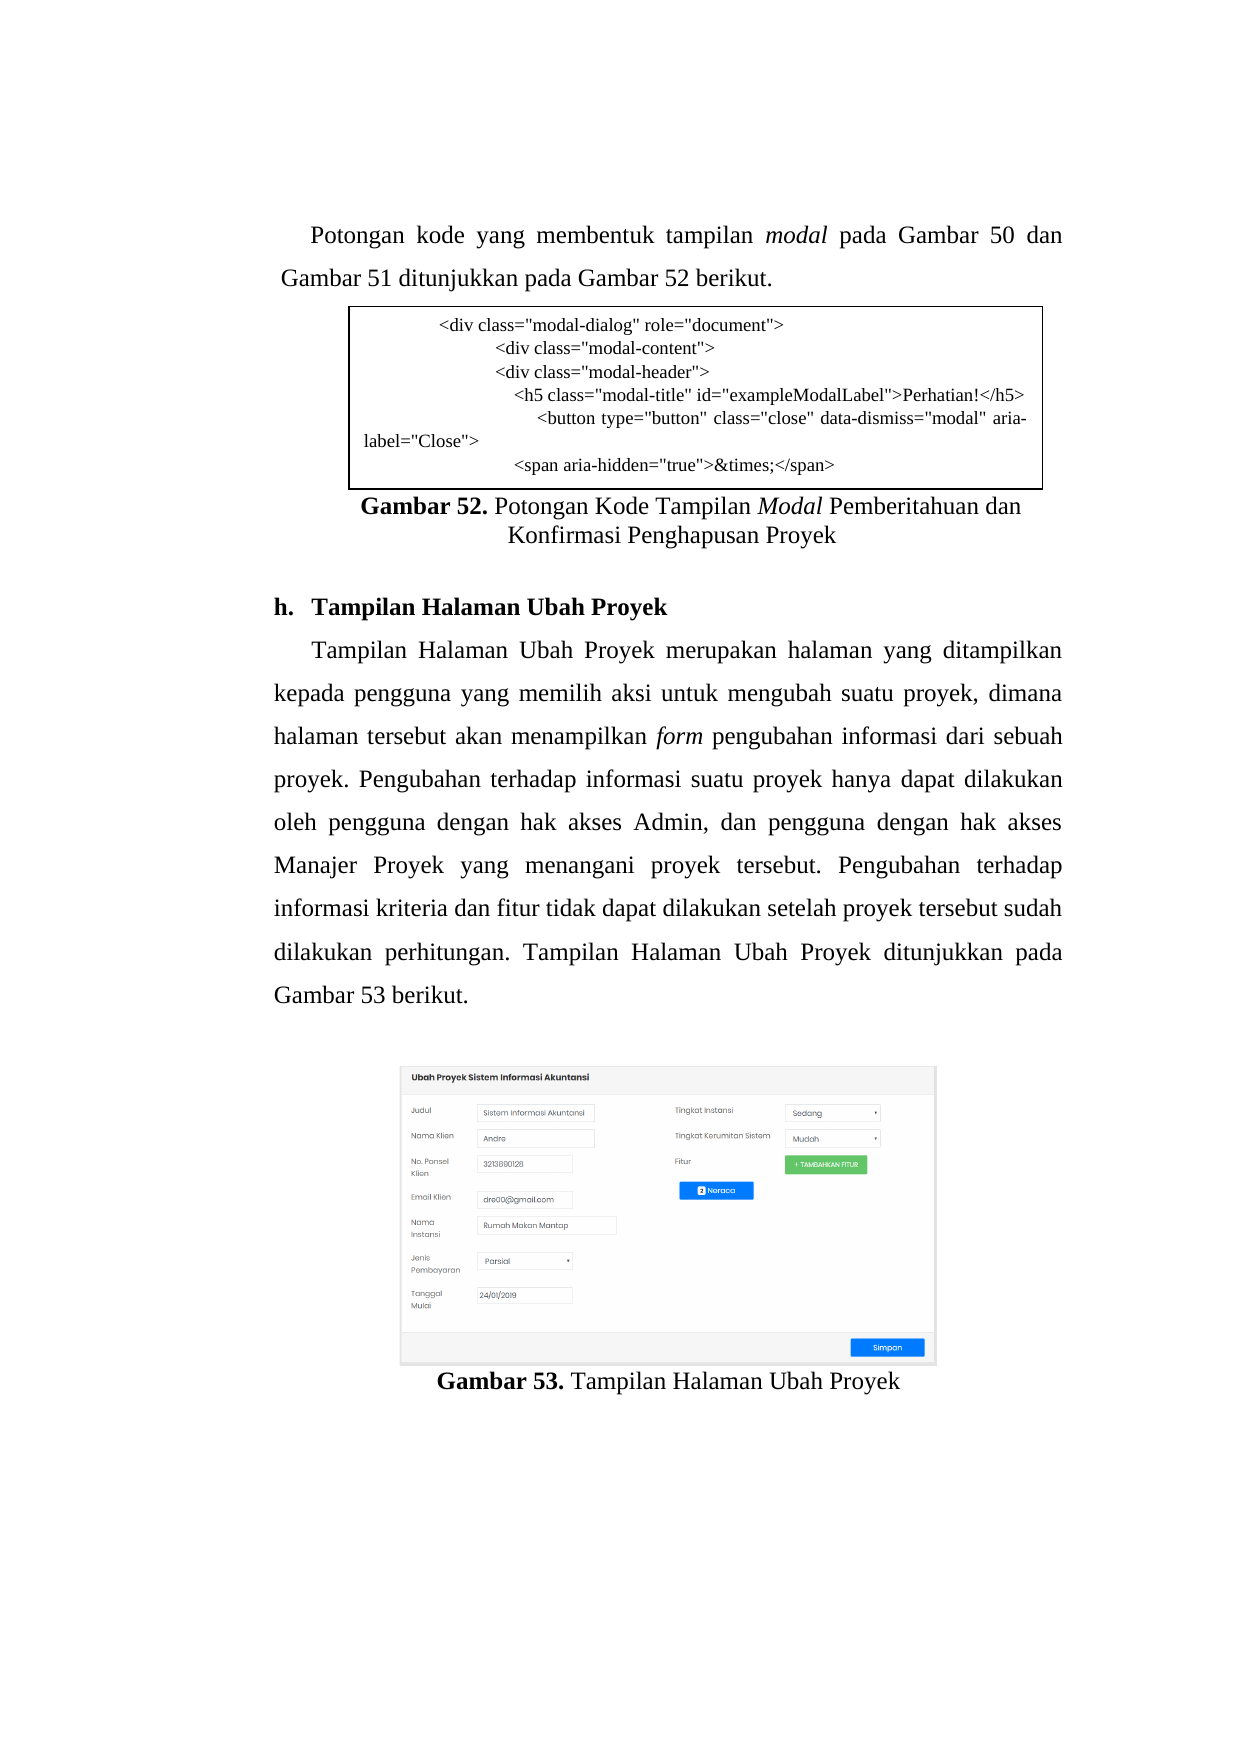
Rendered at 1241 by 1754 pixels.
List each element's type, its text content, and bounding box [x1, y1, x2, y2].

text Gambar 52. Potongan Kode Tampilan Modal Pemberitahuan dan Konfirmasi Penghapusan Proyek [295, 491, 1048, 548]
text Gambar 53. Tampilan Halaman Ubah Proyek [236, 1366, 1063, 1395]
picture [399, 1066, 937, 1366]
list Tampilan Halaman Ubah Proyek [274, 592, 1063, 620]
text Tampilan Halaman Ubah Proyek merupakan halaman yang ditampilkan kepada pengguna yang memilih aksi untuk mengubah suatu proyek, dimana halaman tersebut akan menampilkan form pengubahan informasi dari sebuah proyek. Pengubahan terhadap informasi suatu proyek hanya dapat dilakukan oleh pengguna dengan hak akses Admin, dan pengguna dengan hak akses Manajer Proyek yang menangani proyek tersebut. Pengubahan terhadap informasi kriteria dan fitur tidak dapat dilakukan setelah proyek tersebut sudah dilakukan perhitungan. Tampilan Halaman Ubah Proyek ditunjukkan pada Gambar 53 berikut. [274, 635, 1063, 1008]
text Potongan kode yang membentuk tampilan modal pada Gambar 50 dan Gambar 51 ditunjukkan pada Gambar 52 berikut. [281, 220, 1063, 292]
